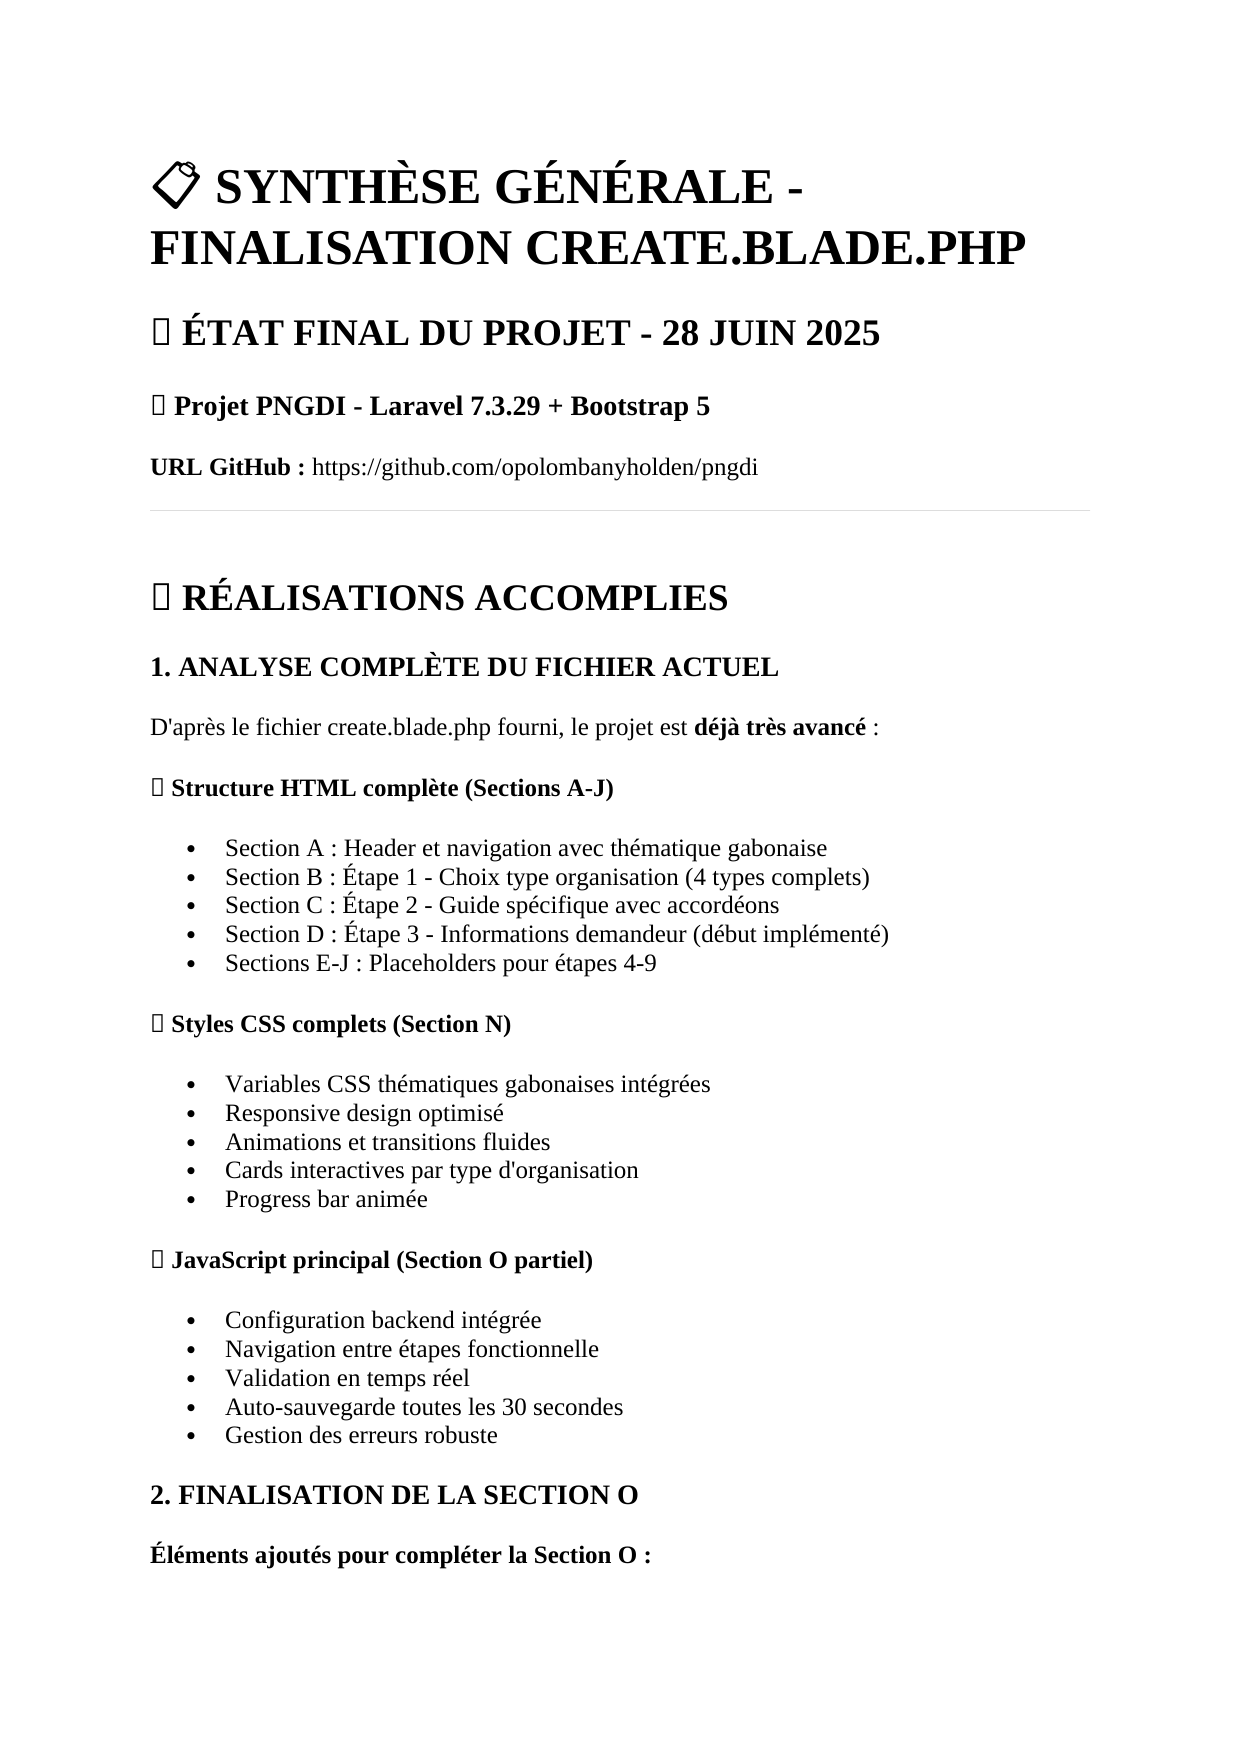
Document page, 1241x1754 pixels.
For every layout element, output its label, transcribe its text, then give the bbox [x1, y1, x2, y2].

list Section B : Étape 1 - Choix type organisation (4 types complets) [187, 862, 1090, 891]
text 2. FINALISATION DE LA SECTION O [150, 1478, 1090, 1511]
list Section C : Étape 2 - Guide spécifique avec accordéons [187, 891, 1090, 919]
list Section A : Header et navigation avec thématique gabonaise [187, 833, 1090, 862]
list Validation en temps réel [187, 1363, 1090, 1392]
text D'après le fichier create.blade.php fourni, le projet est déjà très avancé : [150, 712, 1090, 741]
list Variables CSS thématiques gabonaises intégrées [187, 1069, 1090, 1098]
text 📅 Projet PNGDI - Laravel 7.3.29 + Bootstrap 5 [150, 385, 1090, 423]
list Auto-sauvegarde toutes les 30 secondes [187, 1392, 1090, 1420]
list Cards interactives par type d'organisation [187, 1155, 1090, 1184]
text ✅ JavaScript principal (Section O partiel) [150, 1242, 1090, 1276]
text 1. ANALYSE COMPLÈTE DU FICHIER ACTUEL [150, 650, 1090, 683]
text 📋 SYNTHÈSE GÉNÉRALE - FINALISATION CREATE.BLADE.PHP [150, 150, 1090, 276]
text ✅ Styles CSS complets (Section N) [150, 1006, 1090, 1040]
list Sections E-J : Placeholders pour étapes 4-9 [187, 948, 1090, 977]
text URL GitHub : https://github.com/opolombanyholden/pngdi [150, 452, 1090, 481]
list Navigation entre étapes fonctionnelle [187, 1334, 1090, 1363]
list Responsive design optimisé [187, 1098, 1090, 1127]
list Gestion des erreurs robuste [187, 1420, 1090, 1449]
list Progress bar animée [187, 1184, 1090, 1213]
text 🎯 ÉTAT FINAL DU PROJET - 28 JUIN 2025 [150, 305, 1090, 356]
text Éléments ajoutés pour compléter la Section O : [150, 1540, 1090, 1568]
list Section D : Étape 3 - Informations demandeur (début implémenté) [187, 919, 1090, 948]
list Configuration backend intégrée [187, 1305, 1090, 1334]
text ✅ RÉALISATIONS ACCOMPLIES [150, 570, 1090, 621]
list Animations et transitions fluides [187, 1127, 1090, 1155]
text ✅ Structure HTML complète (Sections A-J) [150, 770, 1090, 804]
